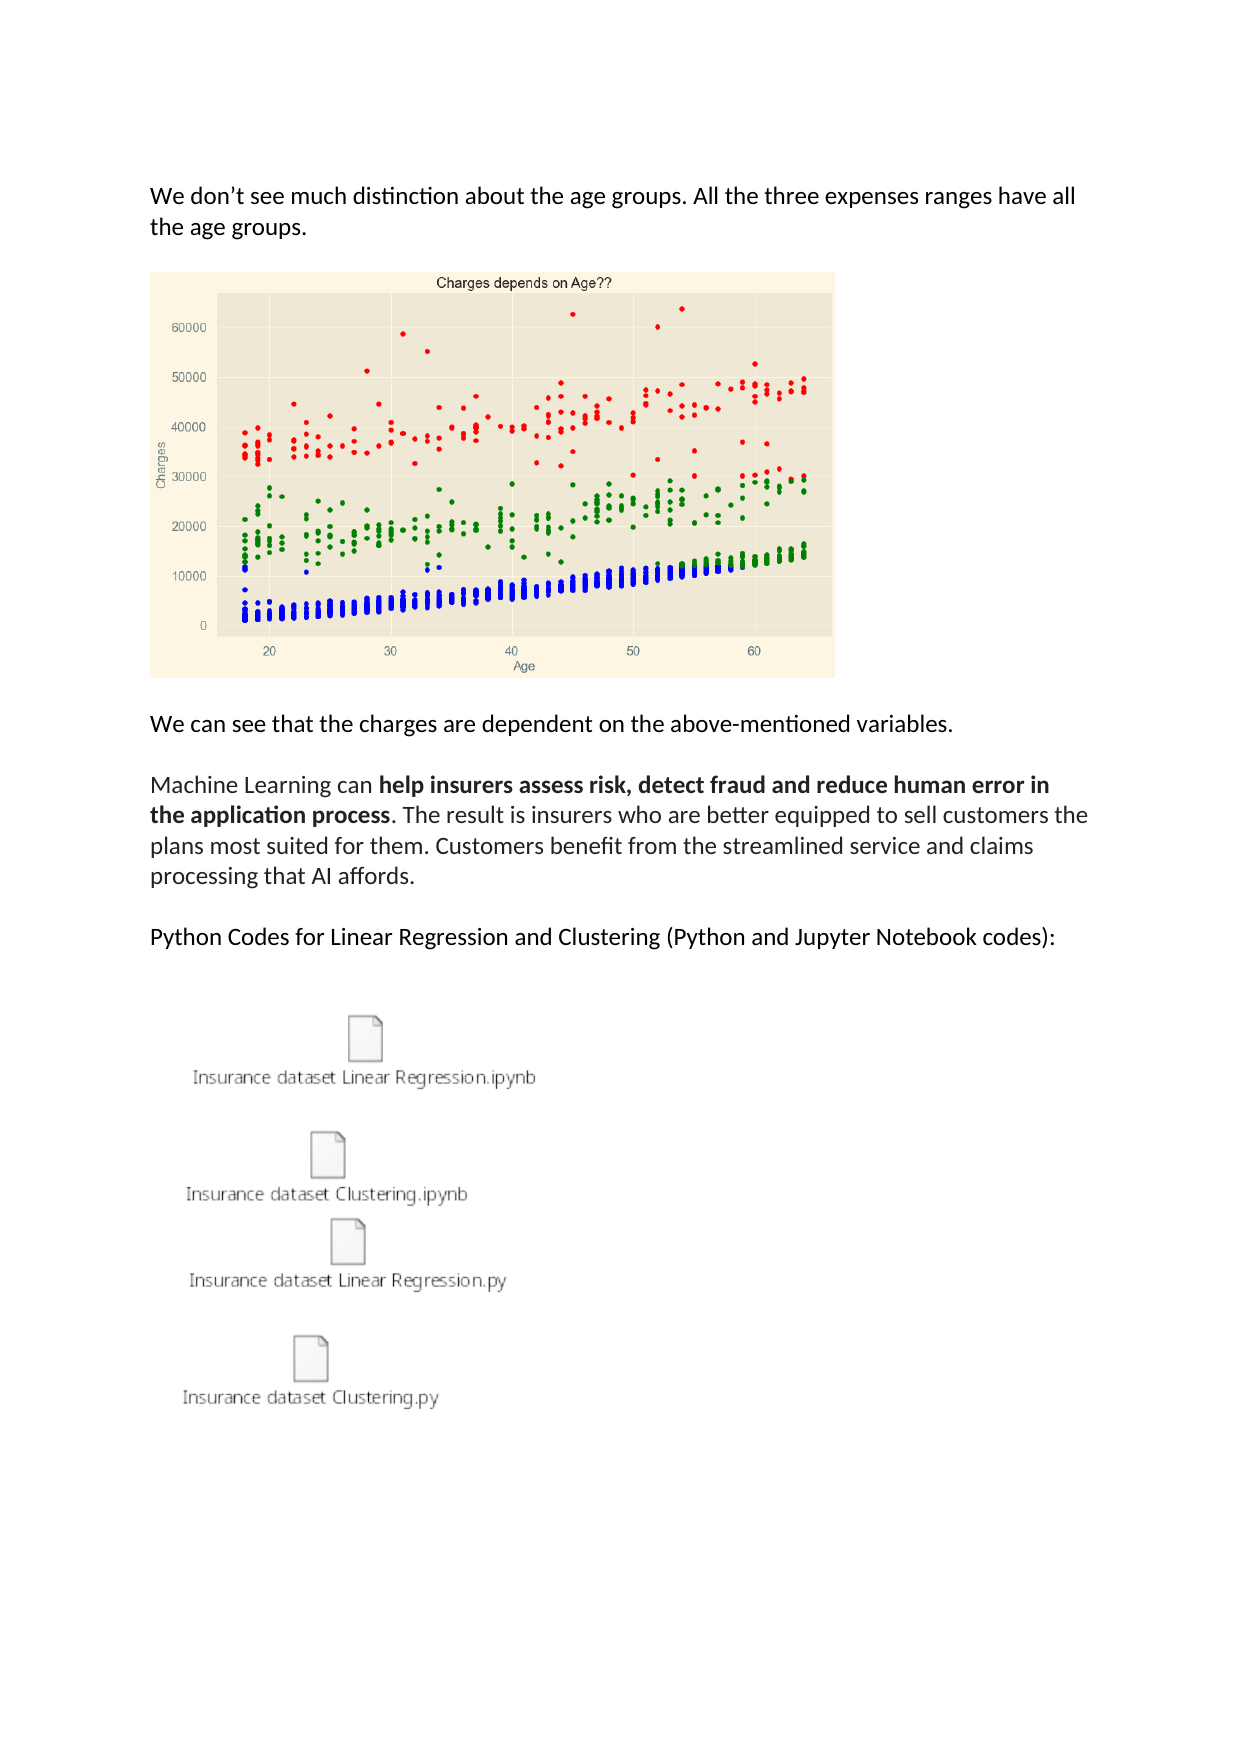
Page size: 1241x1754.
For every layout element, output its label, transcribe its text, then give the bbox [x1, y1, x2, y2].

text Machine Learning can help insurers assess risk, detect fraud and reduce human error in the application process. The result is insurers who are better equipped to sell customers the plans most suited for them. Customers benefit from the streamlined service and claims processing that AI affords. [416, 769, 1090, 891]
picture [150, 272, 836, 678]
text We can see that the charges are dependent on the above-mentioned variables. [150, 708, 1090, 738]
text Python Codes for Linear Regression and Clustering (Python and Jupyter Notebook codes): [150, 921, 1090, 952]
text We don’t see much distinction about the age groups. All the three expenses ranges have all the age groups. [150, 181, 1090, 242]
